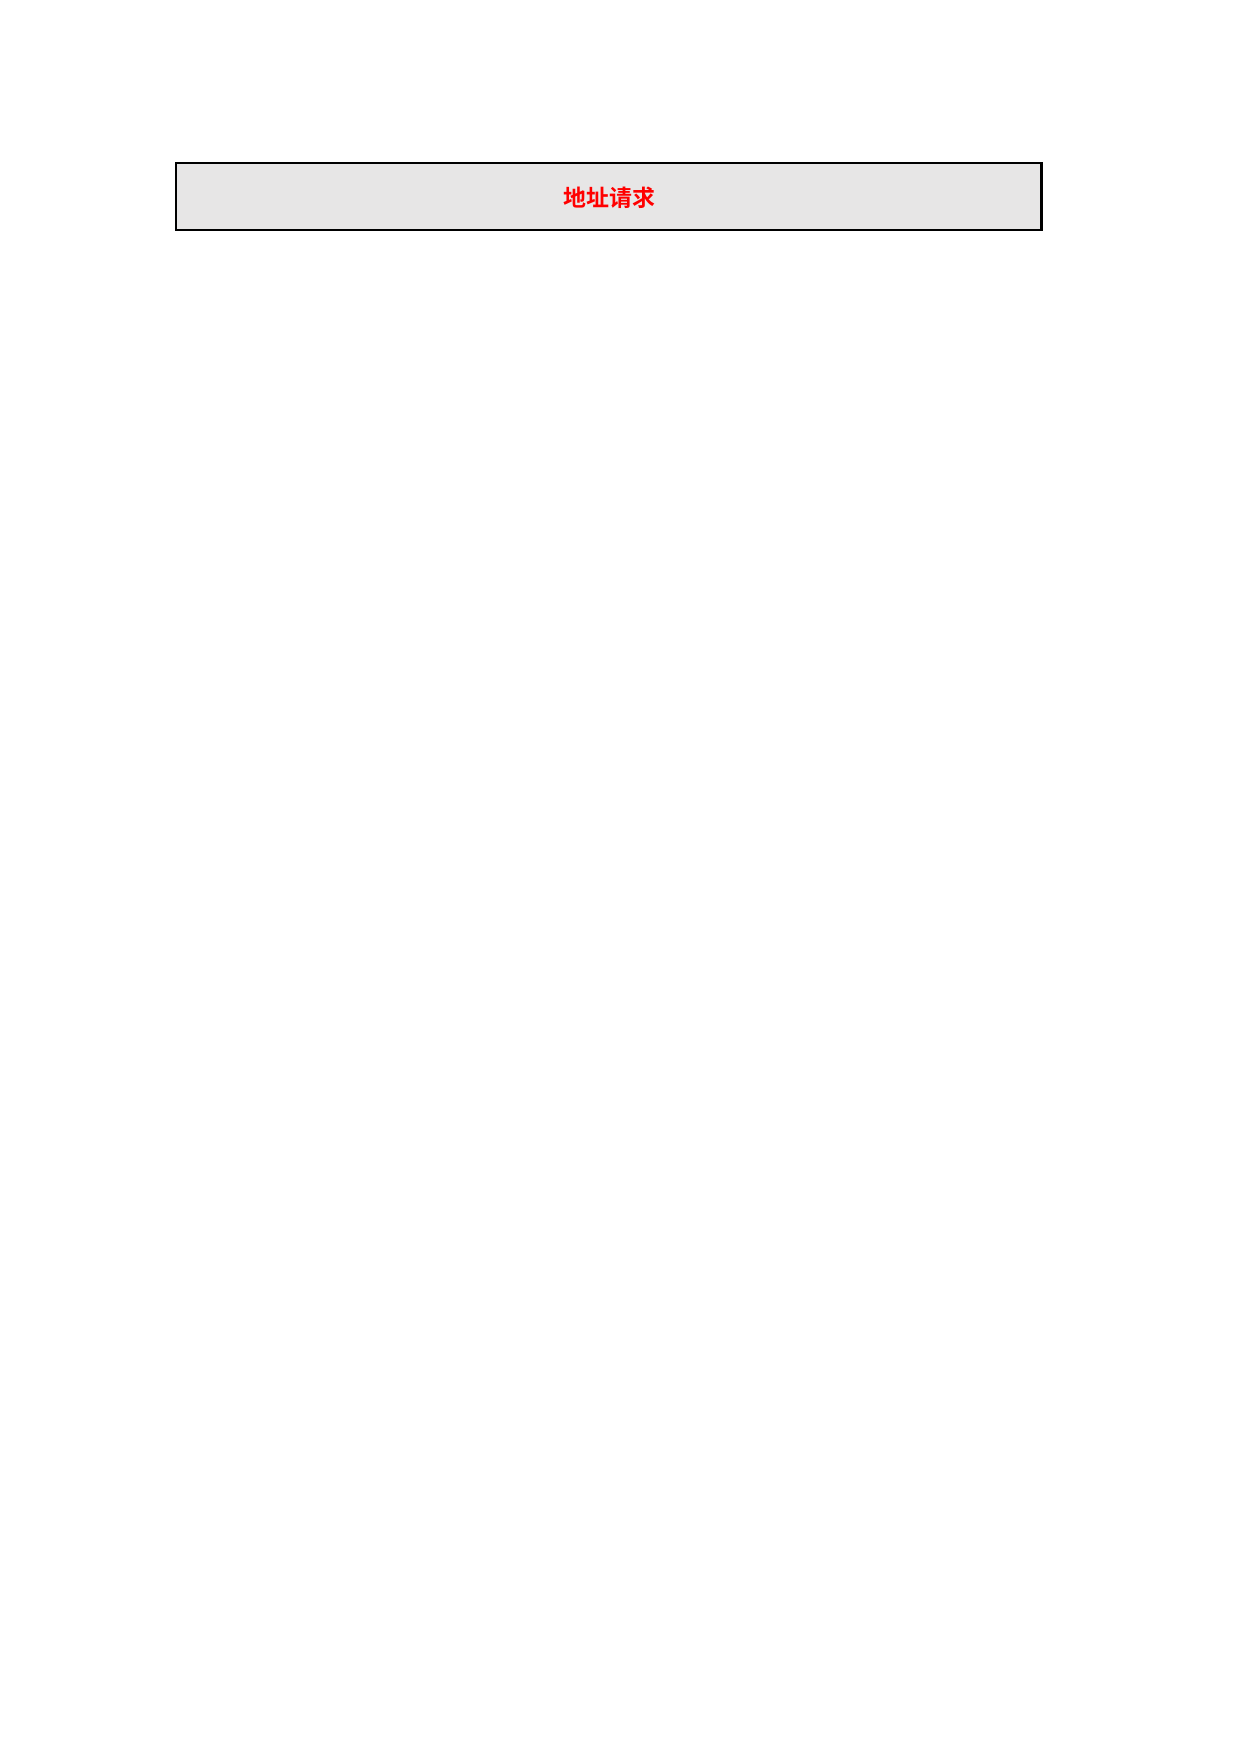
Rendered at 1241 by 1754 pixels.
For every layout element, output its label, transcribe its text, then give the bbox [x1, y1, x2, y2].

table_header 地址请求 [177, 164, 1040, 229]
